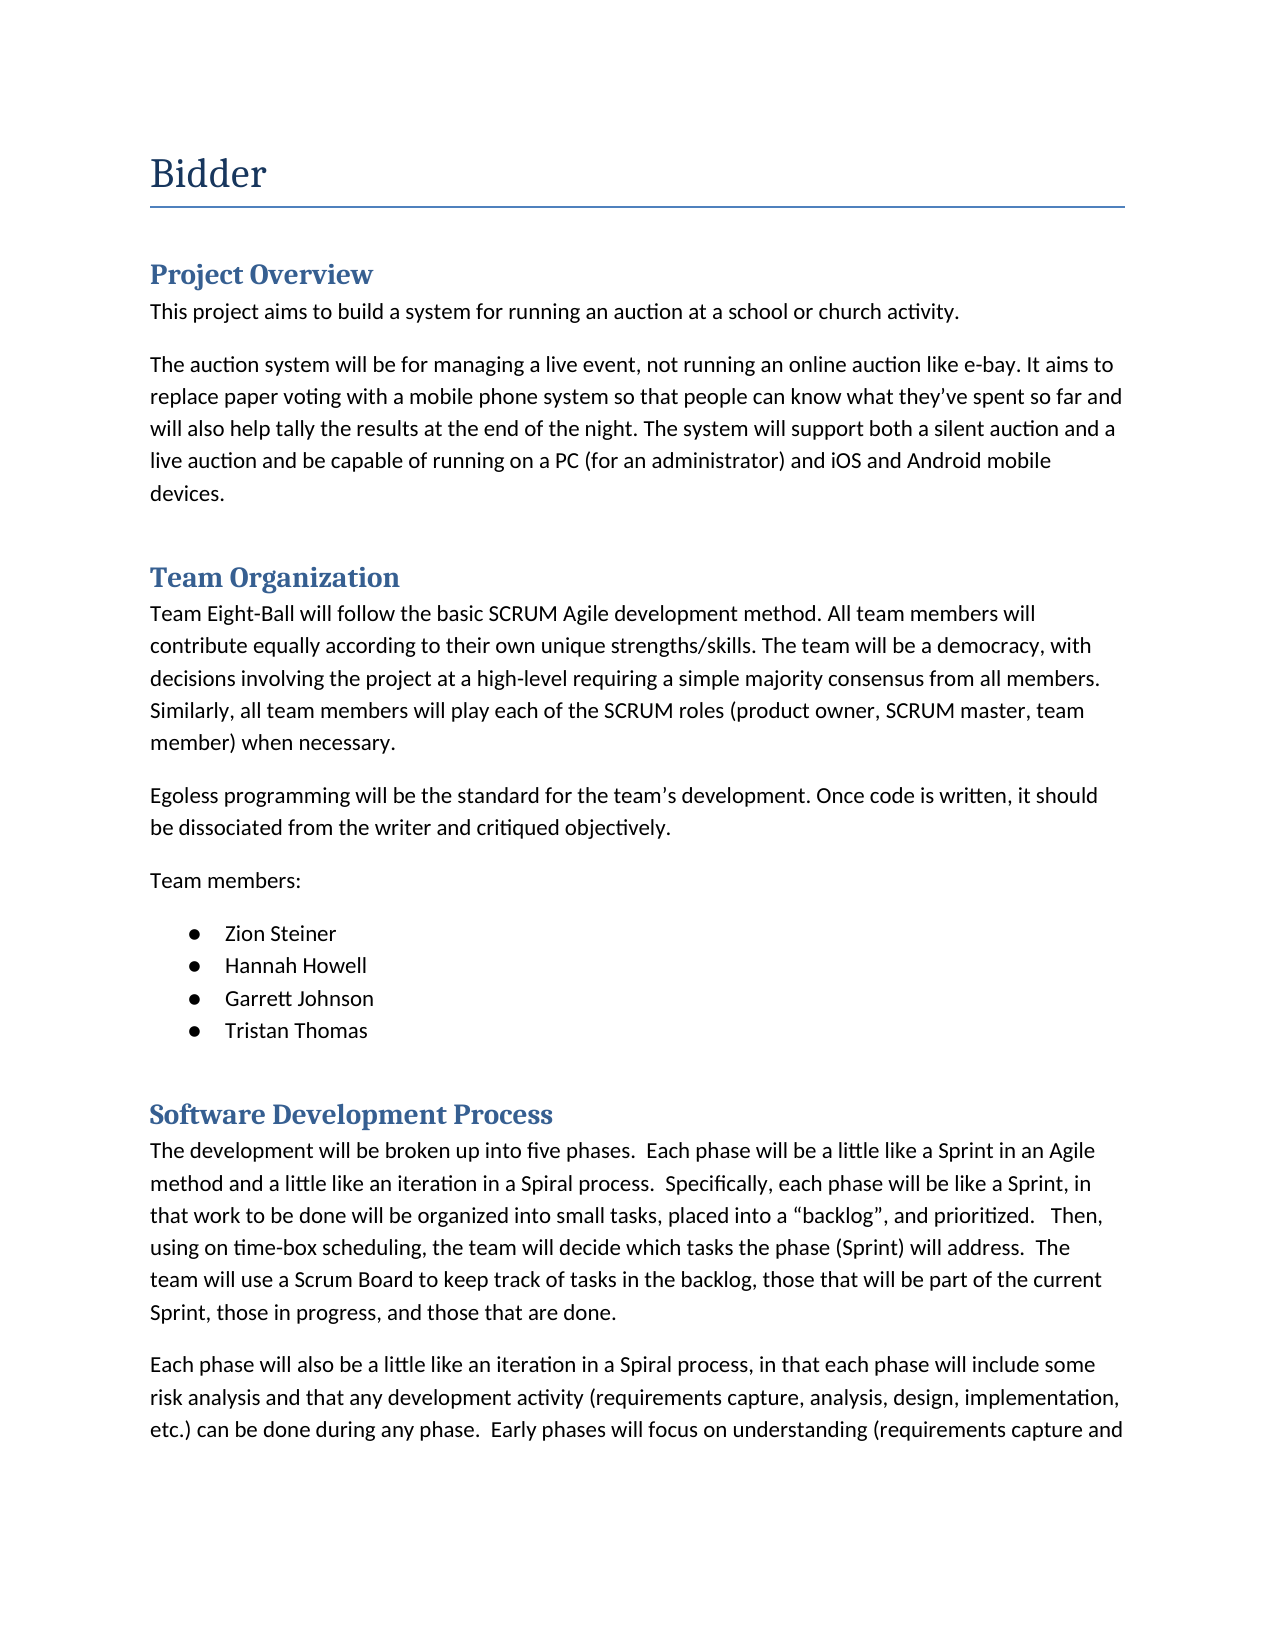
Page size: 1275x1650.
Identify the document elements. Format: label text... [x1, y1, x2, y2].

text This project aims to build a system for running an auction at a school or church activity. [150, 297, 1125, 325]
list Tristan Thomas [187, 1016, 1125, 1044]
list Hannah Howell [187, 952, 1125, 979]
text Team Eight-Ball will follow the basic SCRUM Agile development method. All team members will contribute equally according to their own unique strengths/skills. The team will be a democracy, with decisions involving the project at a high-level requiring a simple majority consensus from all members. Similarly, all team members will play each of the SCRUM roles (product owner, SCRUM master, team member) when necessary. [150, 599, 1125, 756]
text Team members: [150, 866, 1125, 894]
text The auction system will be for managing a live event, not running an online auction like e-bay. It aims to replace paper voting with a mobile phone system so that people can know what they’ve spent so far and will also help tally the results at the end of the night. The system will support both a silent auction and a live auction and be capable of running on a PC (for an administrator) and iOS and Android mobile devices. [150, 350, 1125, 507]
text The development will be broken up into five phases. Each phase will be a little like a Sprint in an Agile method and a little like an iteration in a Spiral process. Specifically, each phase will be like a Sprint, in that work to be done will be organized into small tasks, placed into a “backlog”, and prioritized. Then, using on time-box scheduling, the team will decide which tasks the phase (Sprint) will address. The team will use a Scrum Board to keep track of tasks in the backlog, those that will be part of the current Sprint, those in progress, and those that are done. [150, 1137, 1125, 1326]
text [150, 1351, 1125, 1443]
subtitle Team Organization [150, 561, 1125, 594]
text Egoless programming will be the standard for the team’s development. Once code is written, it should be dissociated from the writer and critiqued objectively. [150, 781, 1125, 841]
subtitle Software Development Process [150, 1098, 1125, 1132]
list Zion Steiner [187, 919, 1125, 947]
title Bidder [150, 150, 1125, 206]
list Garrett Johnson [187, 984, 1125, 1012]
subtitle Project Overview [150, 258, 1125, 292]
